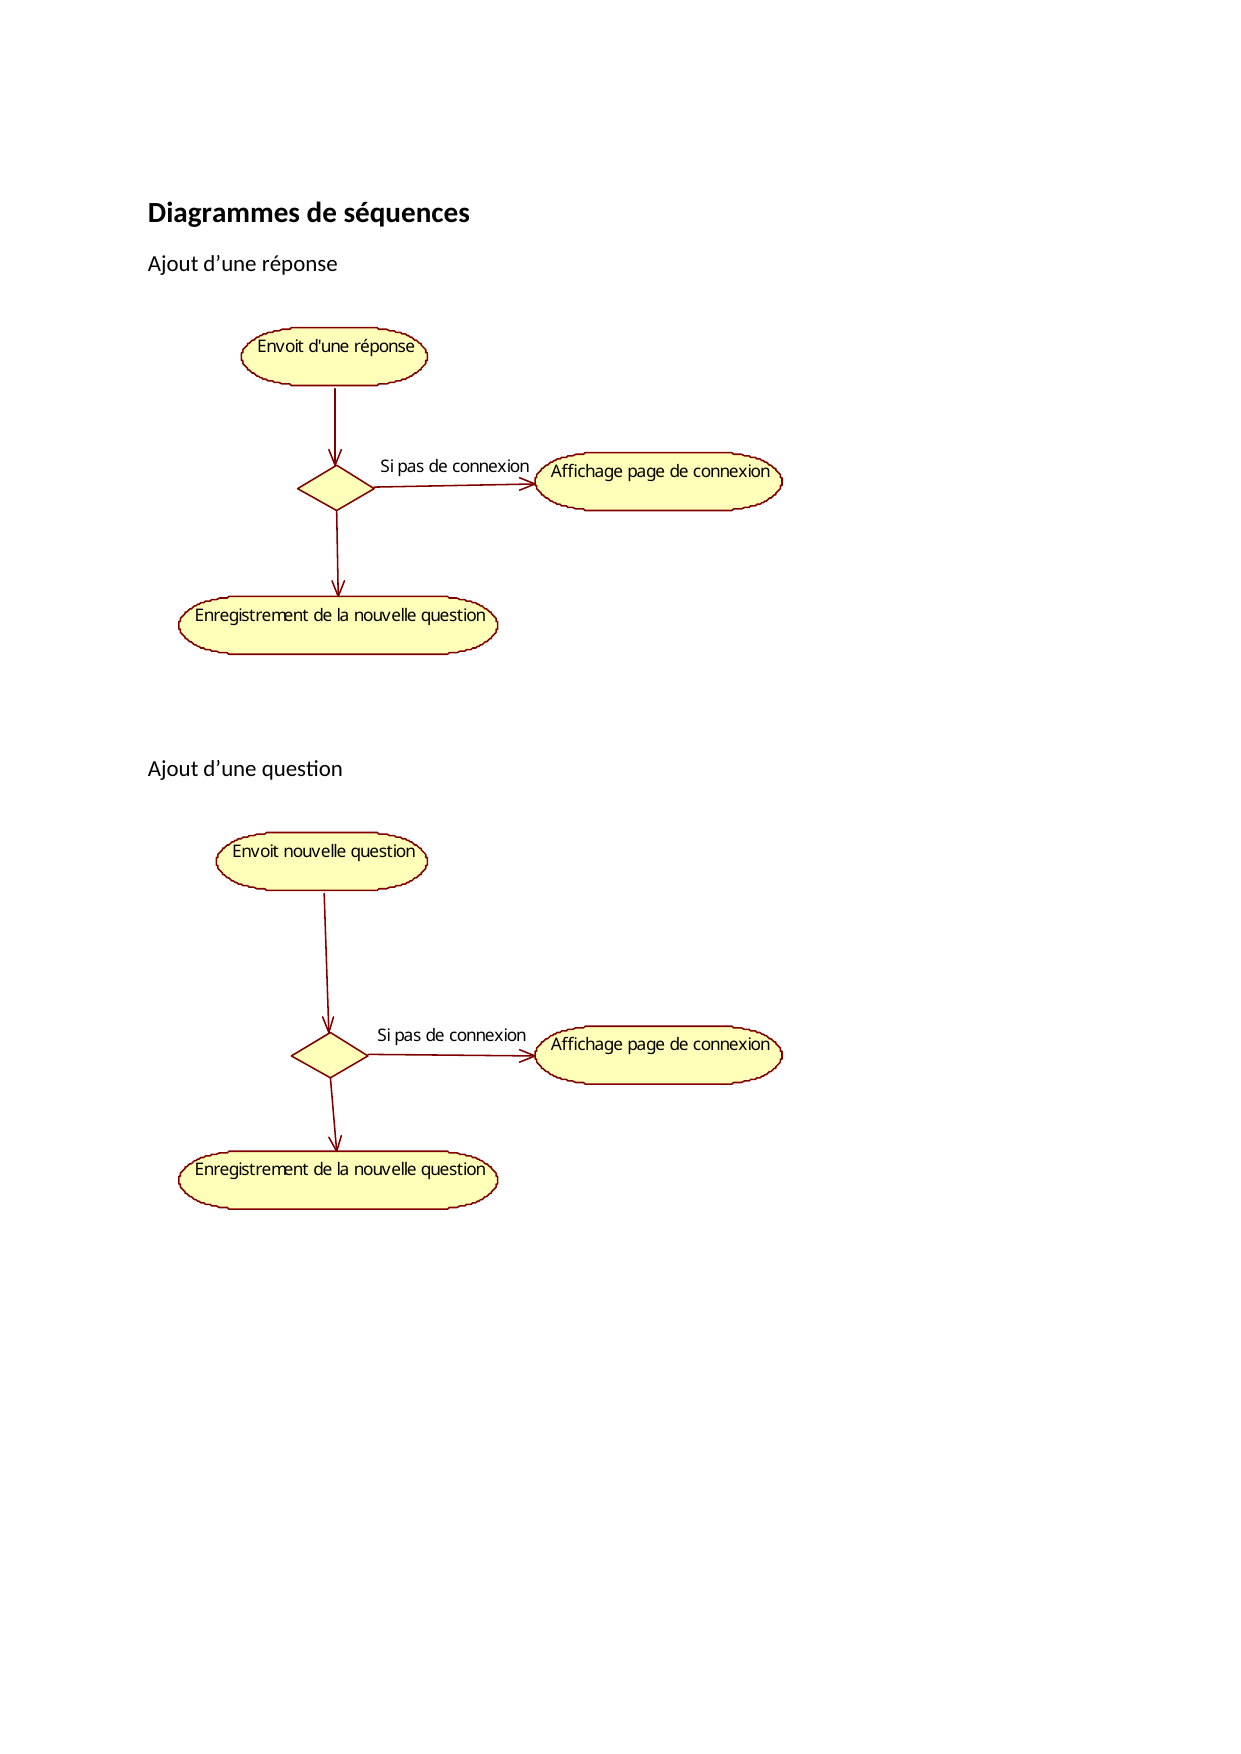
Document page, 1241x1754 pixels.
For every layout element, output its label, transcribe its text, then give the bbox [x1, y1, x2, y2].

text Diagrammes de séquences [148, 194, 1093, 230]
text Ajout d’une réponse [148, 249, 1093, 278]
text Ajout d’une question [148, 754, 1093, 782]
